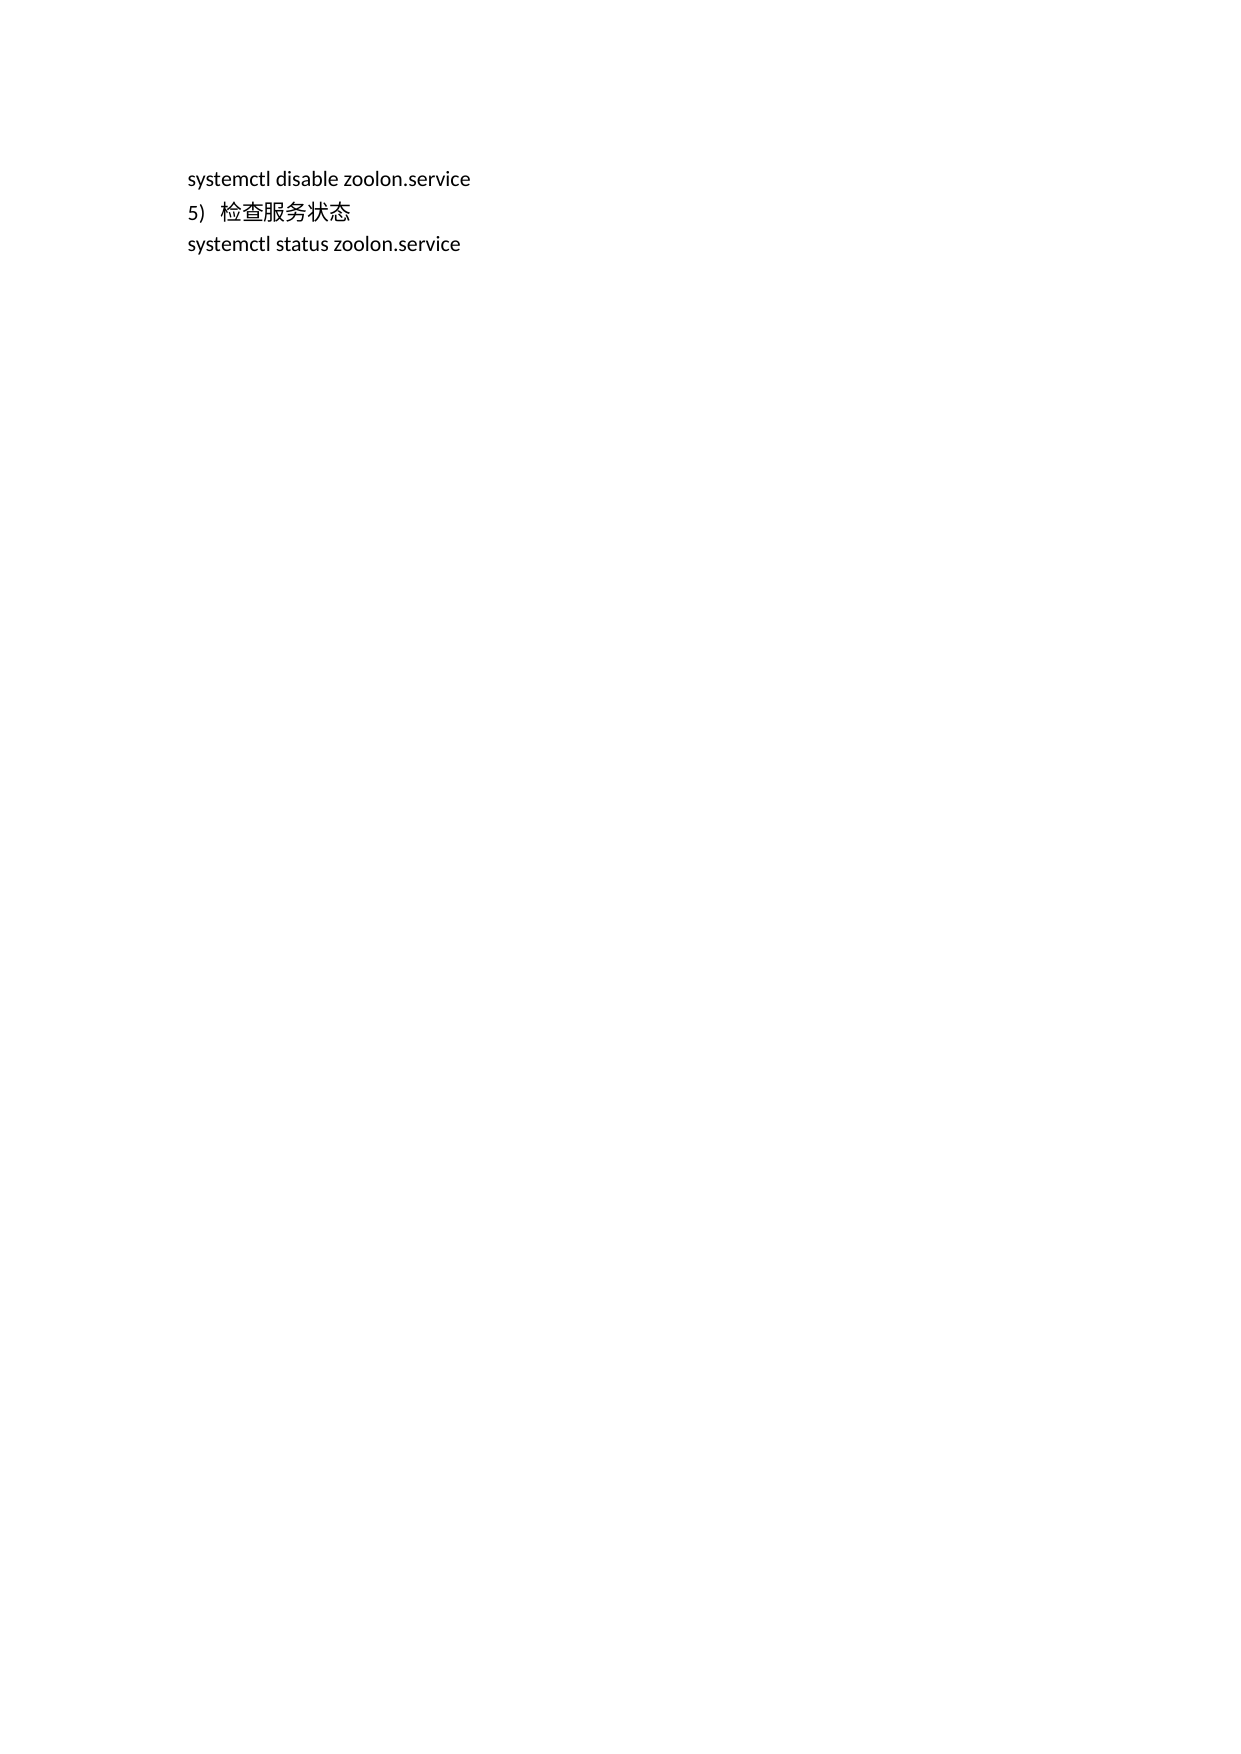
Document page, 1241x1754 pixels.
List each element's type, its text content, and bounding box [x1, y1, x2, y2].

list systemctl status zoolon.service [187, 227, 1053, 259]
list 检查服务状态 [187, 194, 1053, 227]
list systemctl disable zoolon.service [187, 162, 1053, 194]
